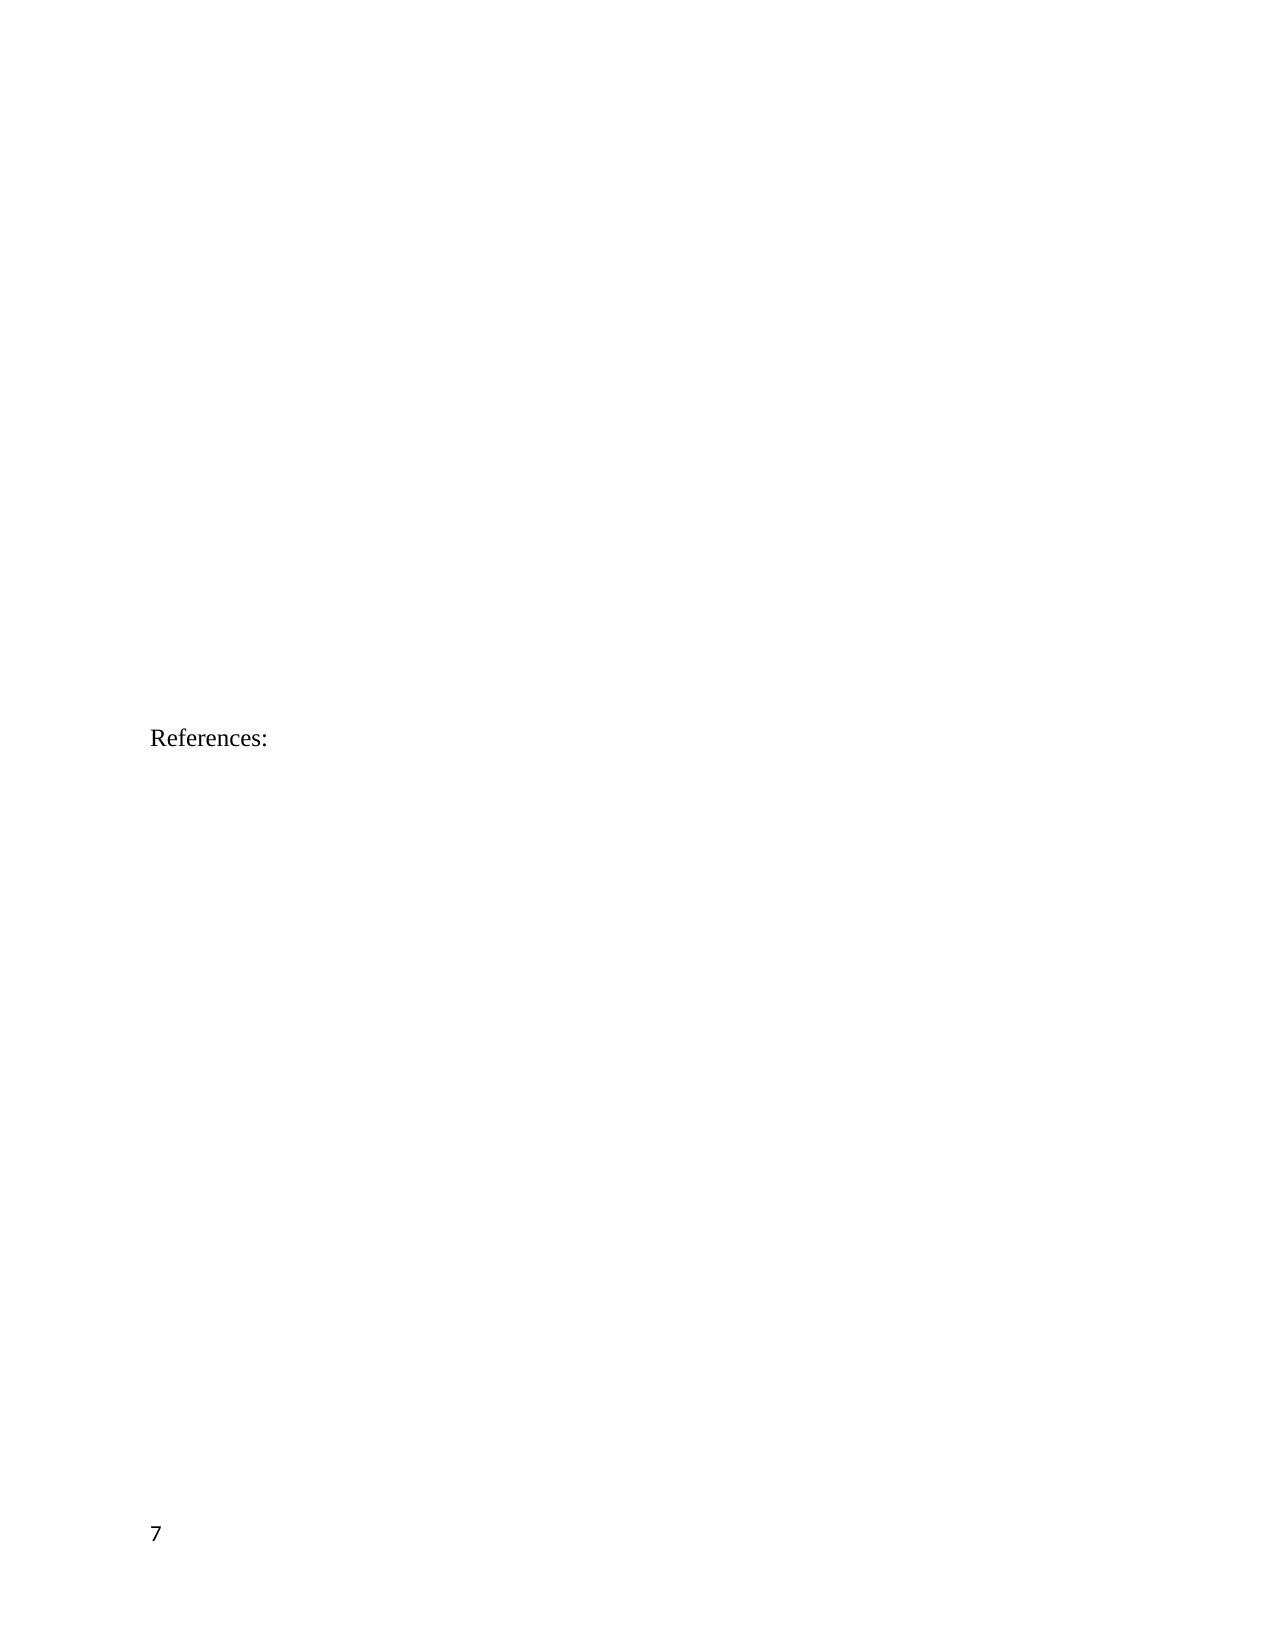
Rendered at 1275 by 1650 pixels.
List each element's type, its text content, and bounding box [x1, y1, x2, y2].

text References: [150, 723, 1125, 752]
